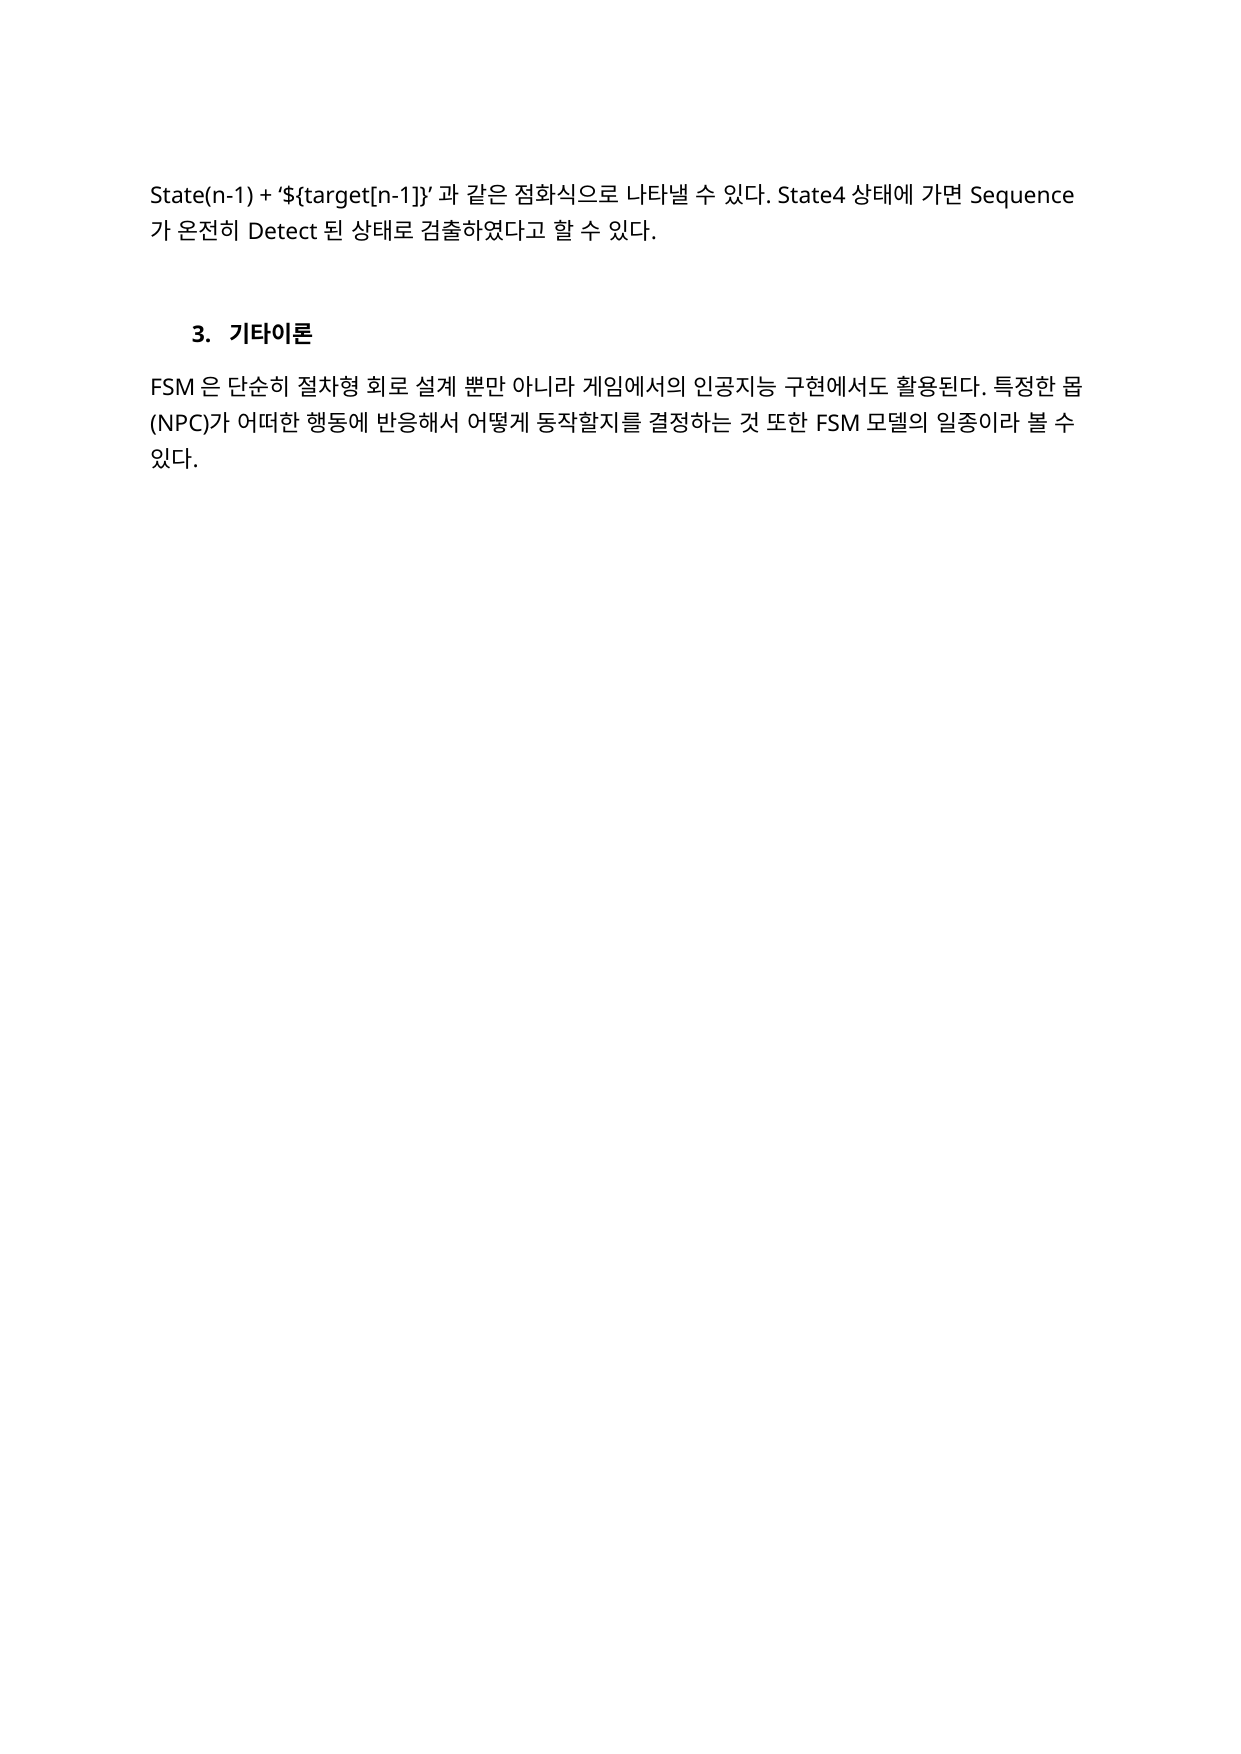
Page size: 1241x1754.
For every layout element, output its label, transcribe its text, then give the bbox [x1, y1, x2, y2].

text FSM은 단순히 절차형 회로 설계 뿐만 아니라 게임에서의 인공지능 구현에서도 활용된다. 특정한 몹(NPC)가 어떠한 행동에 반응해서 어떻게 동작할지를 결정하는 것 또한 FSM 모델의 일종이라 볼 수 있다. [150, 369, 1090, 474]
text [150, 177, 1090, 246]
list 기타이론 [192, 316, 1090, 349]
